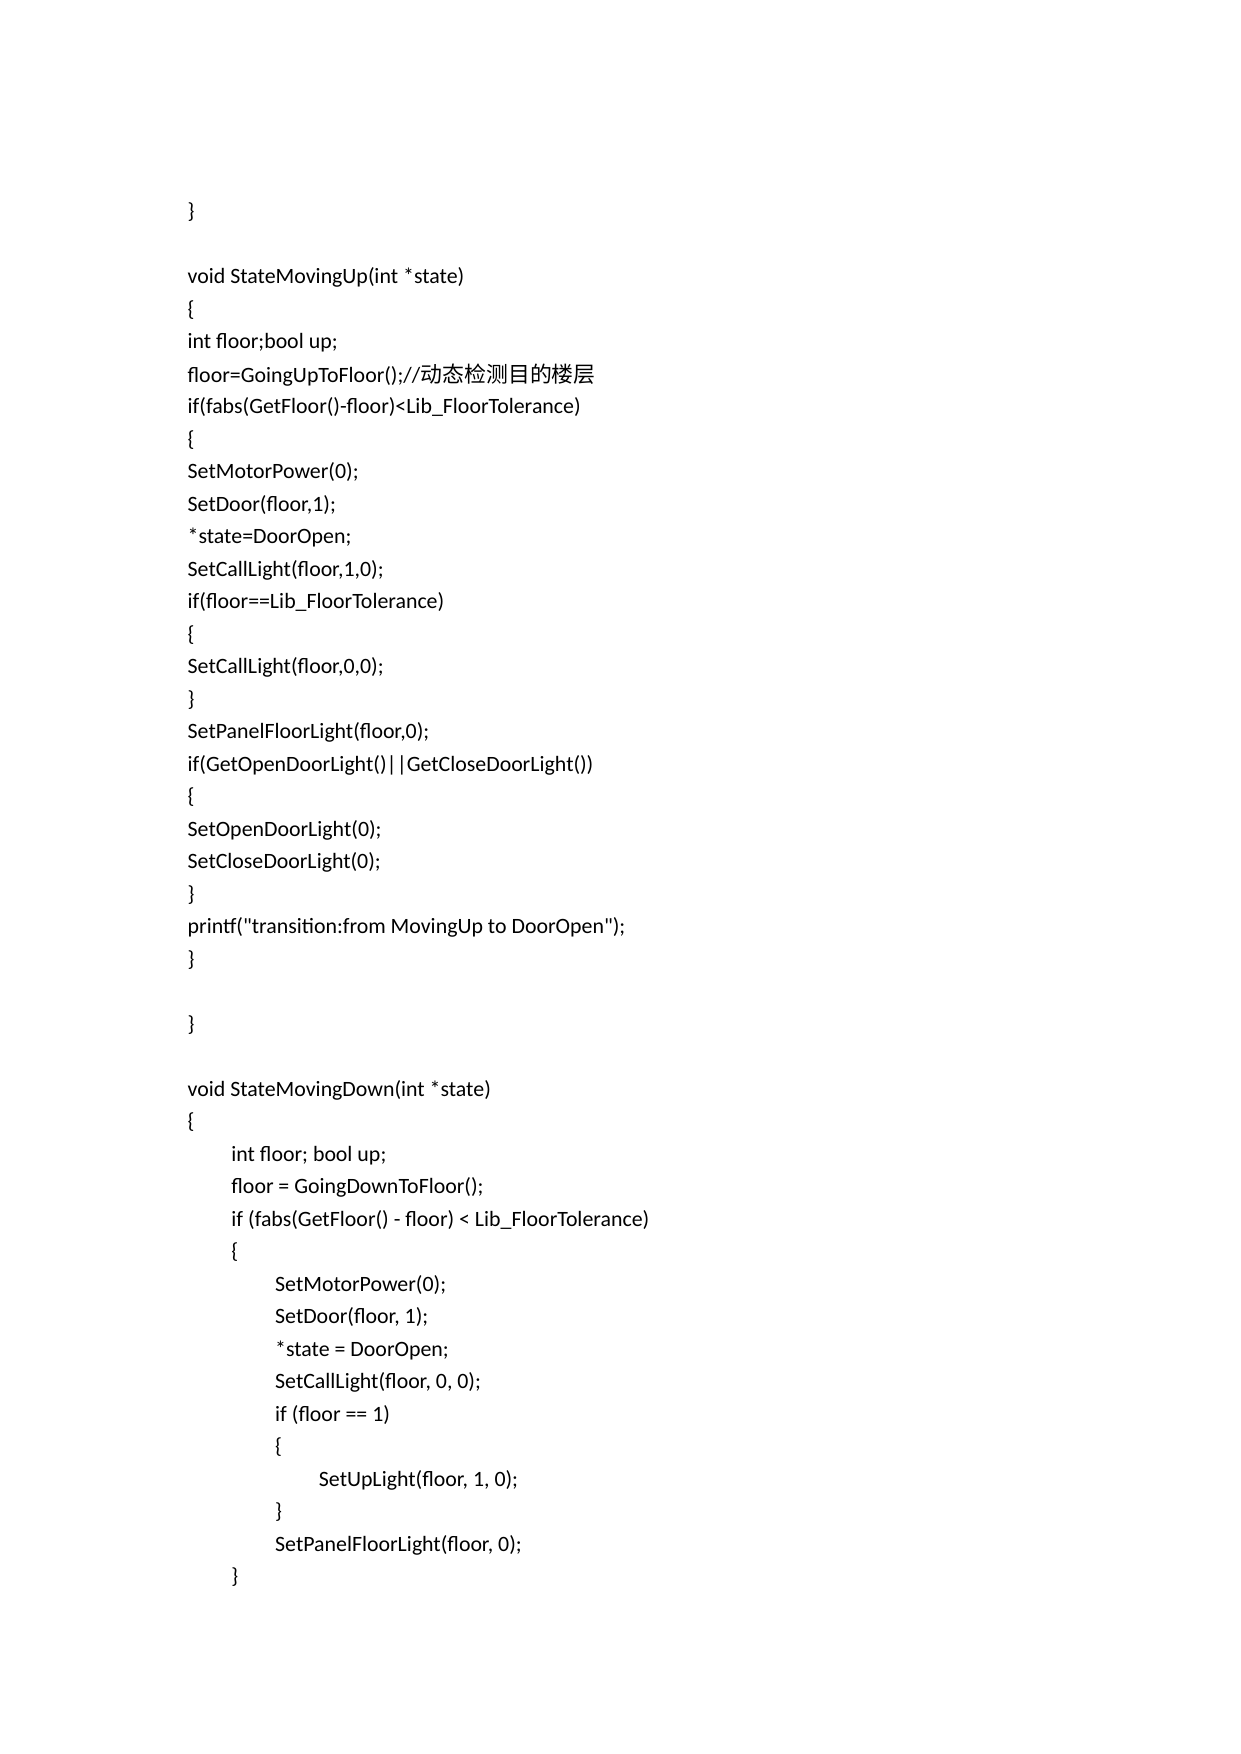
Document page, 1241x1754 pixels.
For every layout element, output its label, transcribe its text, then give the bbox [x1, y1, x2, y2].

text } [187, 1494, 1053, 1527]
text SetPanelFloorLight(floor,0); [187, 714, 1053, 747]
text void StateMovingUp(int *state) [187, 259, 1053, 292]
text floor = GoingDownToFloor(); [187, 1169, 1053, 1202]
text } [187, 1559, 1053, 1592]
text if(GetOpenDoorLight()||GetCloseDoorLight()) [187, 747, 1053, 779]
text SetCallLight(floor,1,0); [187, 552, 1053, 584]
text SetDoor(floor,1); [187, 487, 1053, 519]
text if (fabs(GetFloor() - floor) < Lib_FloorTolerance) [187, 1202, 1053, 1234]
text } [187, 1007, 1053, 1039]
text SetCallLight(floor,0,0); [187, 649, 1053, 682]
text } [187, 877, 1053, 909]
text if(floor==Lib_FloorTolerance) [187, 584, 1053, 617]
text printf("transition:from MovingUp to DoorOpen"); [187, 909, 1053, 942]
text SetUpLight(floor, 1, 0); [187, 1462, 1053, 1494]
text SetCloseDoorLight(0); [187, 844, 1053, 877]
text int floor;bool up; [187, 324, 1053, 357]
text { [187, 1104, 1053, 1137]
text SetOpenDoorLight(0); [187, 812, 1053, 844]
text SetDoor(floor, 1); [187, 1299, 1053, 1332]
text { [187, 1234, 1053, 1267]
text int floor; bool up; [187, 1137, 1053, 1169]
text { [187, 617, 1053, 649]
text *state=DoorOpen; [187, 519, 1053, 552]
text SetCallLight(floor, 0, 0); [187, 1364, 1053, 1397]
text SetPanelFloorLight(floor, 0); [187, 1527, 1053, 1559]
text floor=GoingUpToFloor();//动态检测目的楼层 [187, 357, 1053, 389]
text { [187, 292, 1053, 324]
text { [187, 1429, 1053, 1462]
text { [187, 422, 1053, 454]
text { [187, 779, 1053, 812]
text SetMotorPower(0); [187, 454, 1053, 487]
text *state = DoorOpen; [187, 1332, 1053, 1364]
text if(fabs(GetFloor()-floor)<Lib_FloorTolerance) [187, 389, 1053, 422]
text } [187, 682, 1053, 714]
text } [187, 194, 1053, 227]
text void StateMovingDown(int *state) [187, 1072, 1053, 1104]
text SetMotorPower(0); [187, 1267, 1053, 1299]
text } [187, 942, 1053, 974]
text if (floor == 1) [187, 1397, 1053, 1429]
